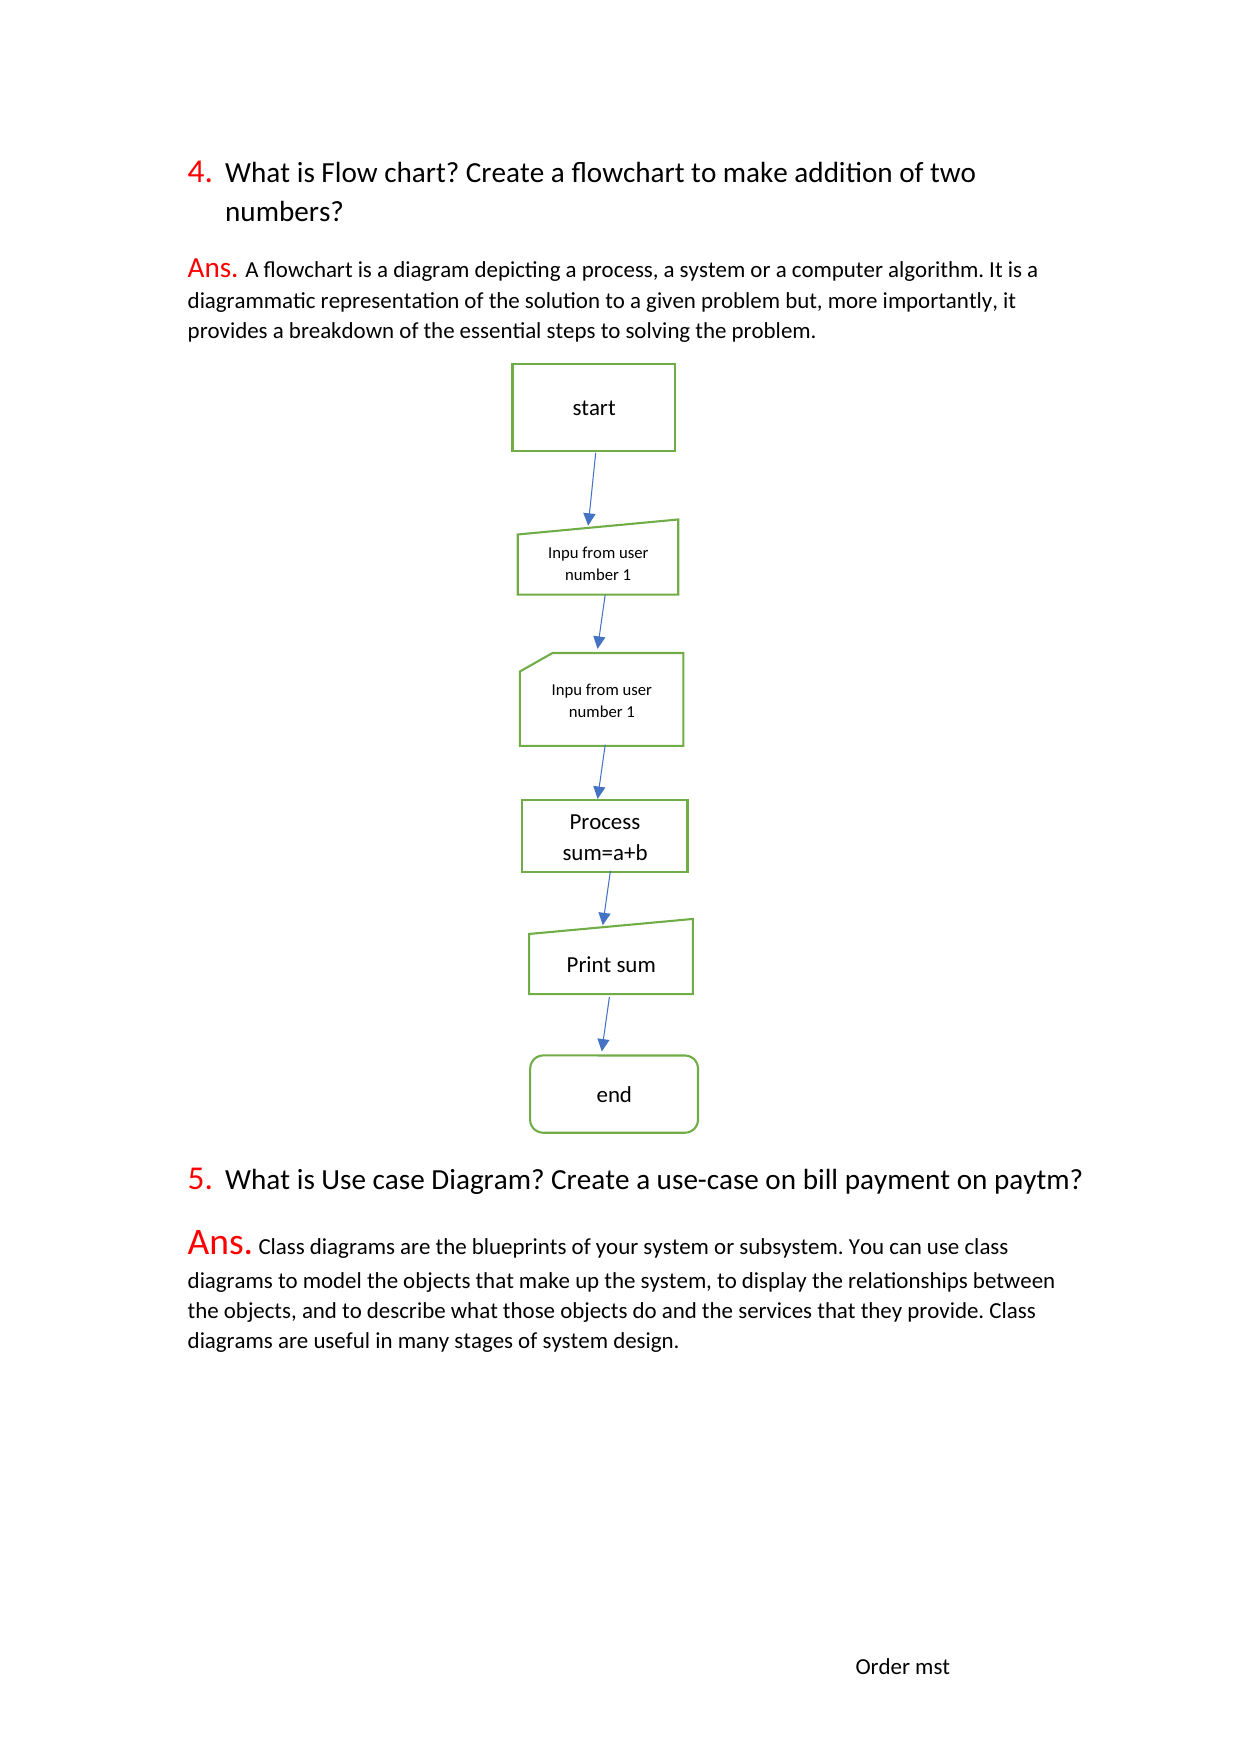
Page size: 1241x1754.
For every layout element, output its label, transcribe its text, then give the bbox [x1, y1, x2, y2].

text Ans. Class diagrams are the blueprints of your system or subsystem. You can use class diagrams to model the objects that make up the system, to display the relationships between the objects, and to describe what those objects do and the services that they provide. Class diagrams are useful in many stages of system design. [187, 1218, 1090, 1354]
list What is Use case Diagram? Create a use-case on bill payment on paytm? [187, 1157, 1090, 1198]
list What is Flow chart? Create a flowchart to make addition of two numbers? [187, 150, 1090, 229]
text Ans. A flowchart is a diagram depicting a process, a system or a computer algorithm. It is a diagrammatic representation of the solution to a given problem but, more importantly, it provides a breakdown of the essential steps to solving the problem. [187, 249, 1090, 345]
